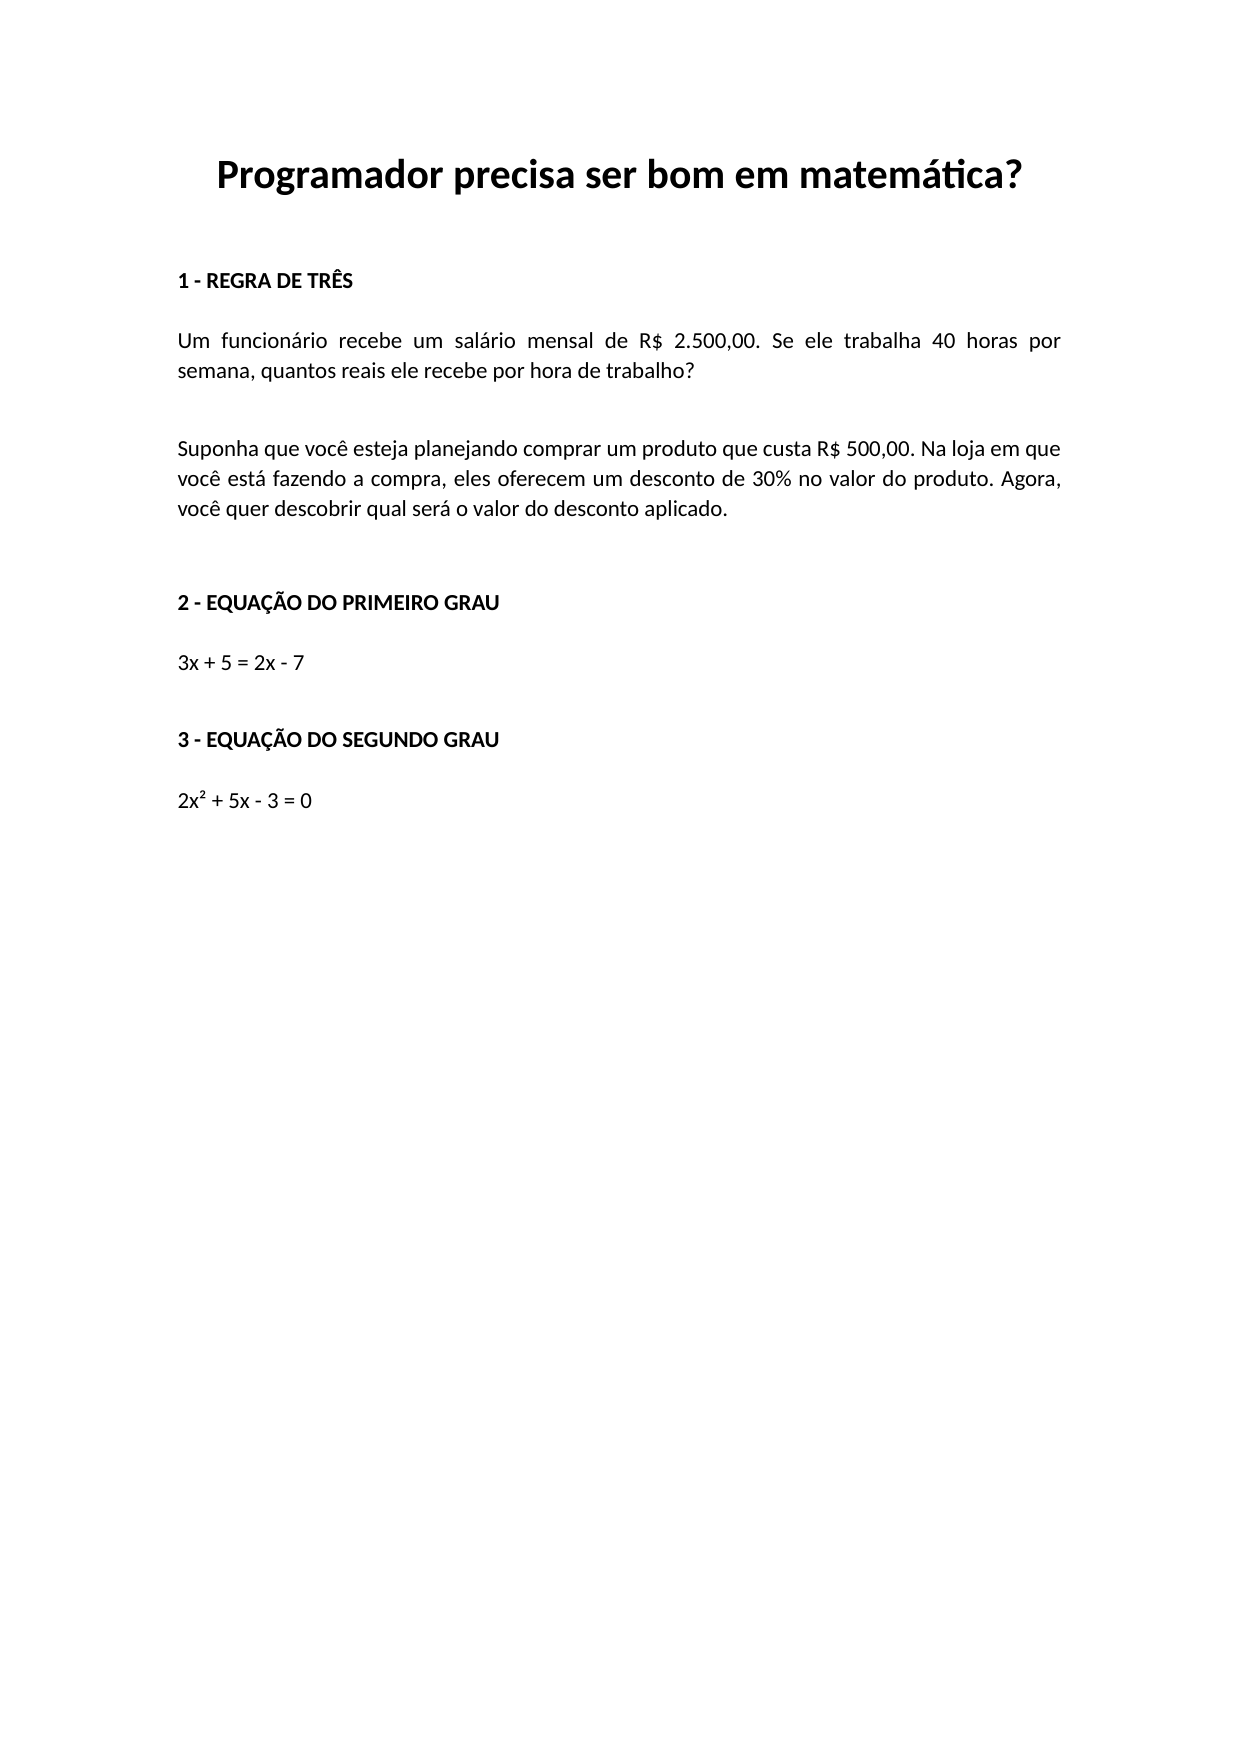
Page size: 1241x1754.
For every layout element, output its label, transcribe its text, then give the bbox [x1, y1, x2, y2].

text 3 - EQUAÇÃO DO SEGUNDO GRAU [177, 725, 1063, 753]
text 2x² + 5x - 3 = 0 [177, 786, 1063, 814]
text Um funcionário recebe um salário mensal de R$ 2.500,00. Se ele trabalha 40 horas por semana, quantos reais ele recebe por hora de trabalho? [177, 326, 1063, 385]
text Suponha que você esteja planejando comprar um produto que custa R$ 500,00. Na loja em que você está fazendo a compra, eles oferecem um desconto de 30% no valor do produto. Agora, você quer descobrir qual será o valor do desconto aplicado. [177, 434, 1063, 522]
text 3x + 5 = 2x - 7 [177, 648, 1063, 676]
text Programador precisa ser bom em matemática? [177, 148, 1063, 198]
text 2 - EQUAÇÃO DO PRIMEIRO GRAU [177, 588, 1063, 616]
text 1 - REGRA DE TRÊS [177, 266, 1063, 294]
